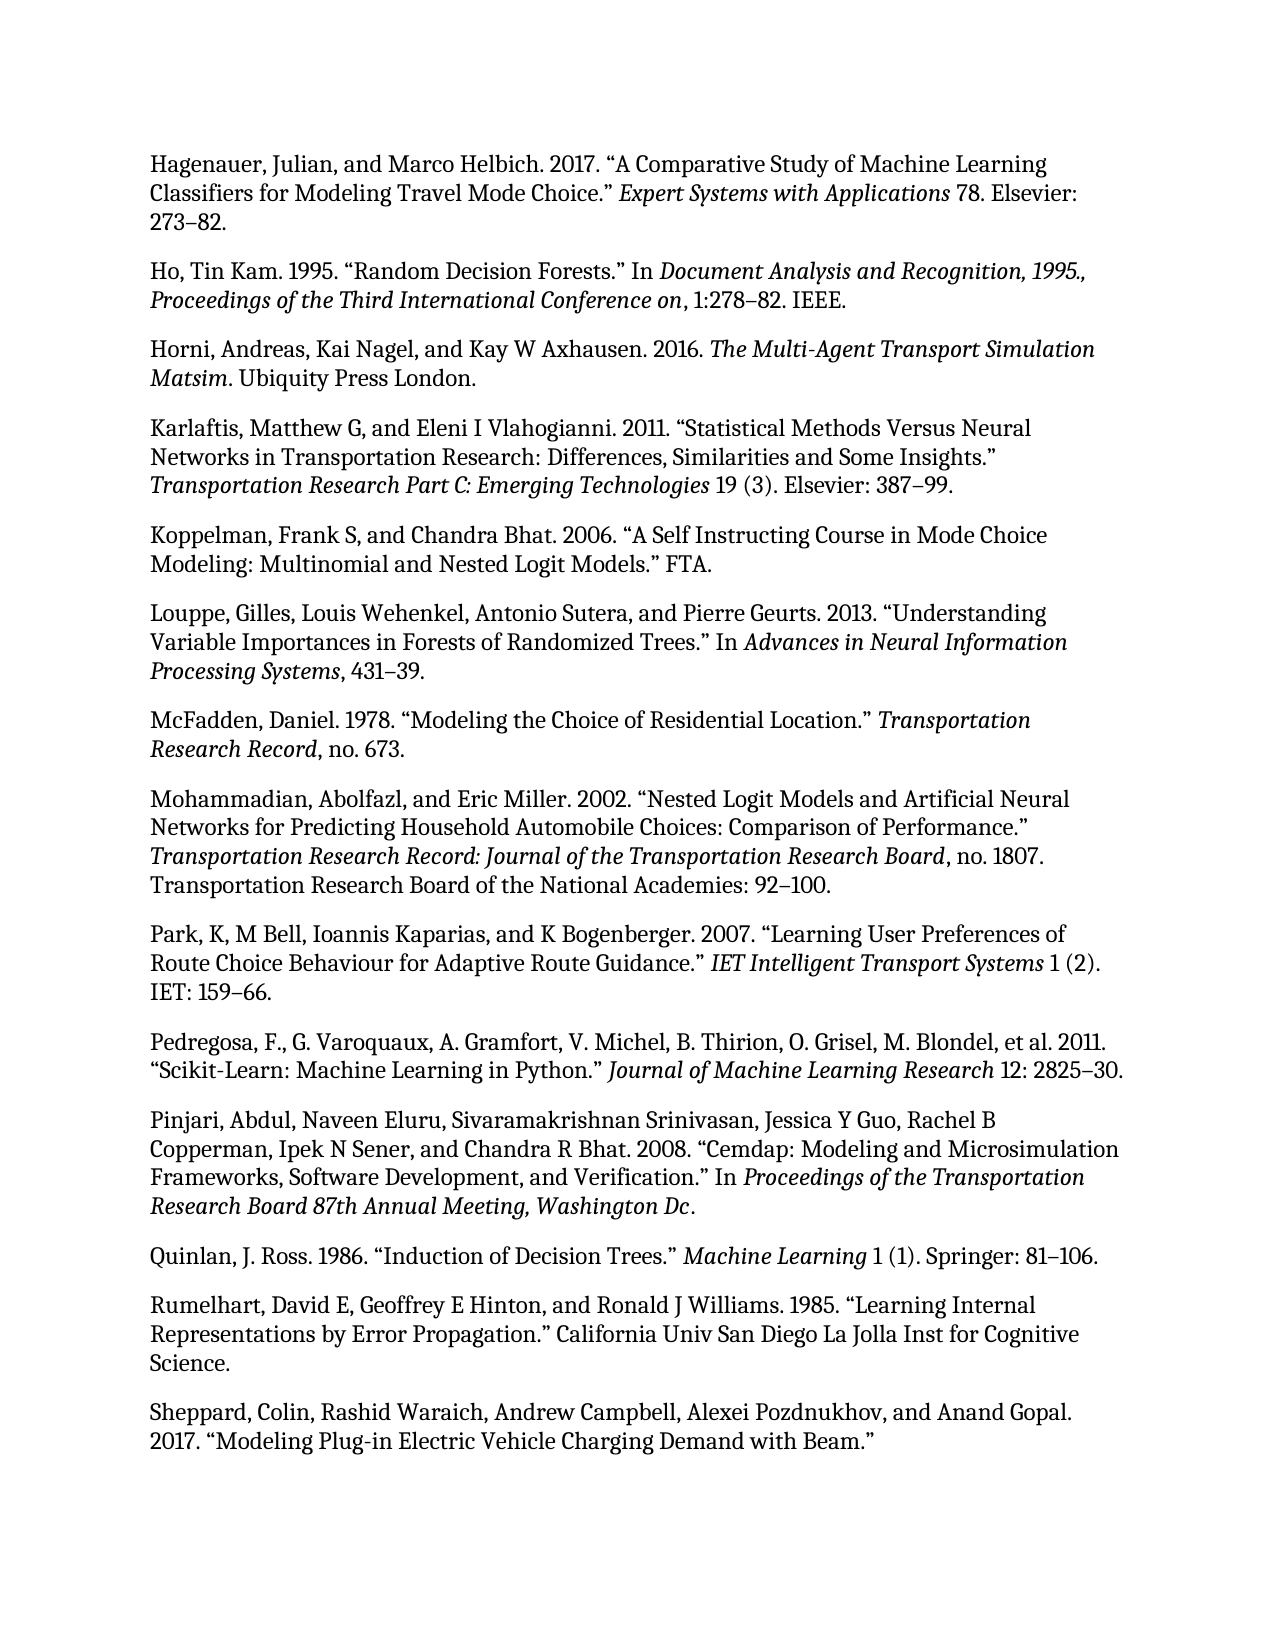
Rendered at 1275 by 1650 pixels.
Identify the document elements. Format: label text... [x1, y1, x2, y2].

text Pinjari, Abdul, Naveen Eluru, Sivaramakrishnan Srinivasan, Jessica Y Guo, Rachel B Copperman, Ipek N Sener, and Chandra R Bhat. 2008. “Cemdap: Modeling and Microsimulation Frameworks, Software Development, and Verification.” In Proceedings of the Transportation Research Board 87th Annual Meeting, Washington Dc. [150, 1106, 1125, 1221]
text Quinlan, J. Ross. 1986. “Induction of Decision Trees.” Machine Learning 1 (1). Springer: 81–106. [150, 1242, 1125, 1270]
text Hagenauer, Julian, and Marco Helbich. 2017. “A Comparative Study of Machine Learning Classifiers for Modeling Travel Mode Choice.” Expert Systems with Applications 78. Elsevier: 273–82. [150, 150, 1125, 236]
text Ho, Tin Kam. 1995. “Random Decision Forests.” In Document Analysis and Recognition, 1995., Proceedings of the Third International Conference on, 1:278–82. IEEE. [150, 257, 1125, 314]
text Mohammadian, Abolfazl, and Eric Miller. 2002. “Nested Logit Models and Artificial Neural Networks for Predicting Household Automobile Choices: Comparison of Performance.” Transportation Research Record: Journal of the Transportation Research Board, no. 1807. Transportation Research Board of the National Academies: 92–100. [150, 784, 1125, 899]
text Rumelhart, David E, Geoffrey E Hinton, and Ronald J Williams. 1985. “Learning Internal Representations by Error Propagation.” California Univ San Diego La Jolla Inst for Cognitive Science. [150, 1291, 1125, 1377]
text Park, K, M Bell, Ioannis Kaparias, and K Bogenberger. 2007. “Learning User Preferences of Route Choice Behaviour for Adaptive Route Guidance.” IET Intelligent Transport Systems 1 (2). IET: 159–66. [150, 920, 1125, 1007]
text Koppelman, Frank S, and Chandra Bhat. 2006. “A Self Instructing Course in Mode Choice Modeling: Multinomial and Nested Logit Models.” FTA. [150, 521, 1125, 578]
text McFadden, Daniel. 1978. “Modeling the Choice of Residential Location.” Transportation Research Record, no. 673. [150, 706, 1125, 764]
text Sheppard, Colin, Rashid Waraich, Andrew Campbell, Alexei Pozdnukhov, and Anand Gopal. 2017. “Modeling Plug-in Electric Vehicle Charging Demand with Beam.” [150, 1398, 1125, 1456]
text Pedregosa, F., G. Varoquaux, A. Gramfort, V. Michel, B. Thirion, O. Grisel, M. Blondel, et al. 2011. “Scikit-Learn: Machine Learning in Python.” Journal of Machine Learning Research 12: 2825–30. [150, 1027, 1125, 1085]
text Louppe, Gilles, Louis Wehenkel, Antonio Sutera, and Pierre Geurts. 2013. “Understanding Variable Importances in Forests of Randomized Trees.” In Advances in Neural Information Processing Systems, 431–39. [150, 599, 1125, 685]
text Horni, Andreas, Kai Nagel, and Kay W Axhausen. 2016. The Multi-Agent Transport Simulation Matsim. Ubiquity Press London. [150, 335, 1125, 393]
text Karlaftis, Matthew G, and Eleni I Vlahogianni. 2011. “Statistical Methods Versus Neural Networks in Transportation Research: Differences, Similarities and Some Insights.” Transportation Research Part C: Emerging Technologies 19 (3). Elsevier: 387–99. [150, 414, 1125, 500]
